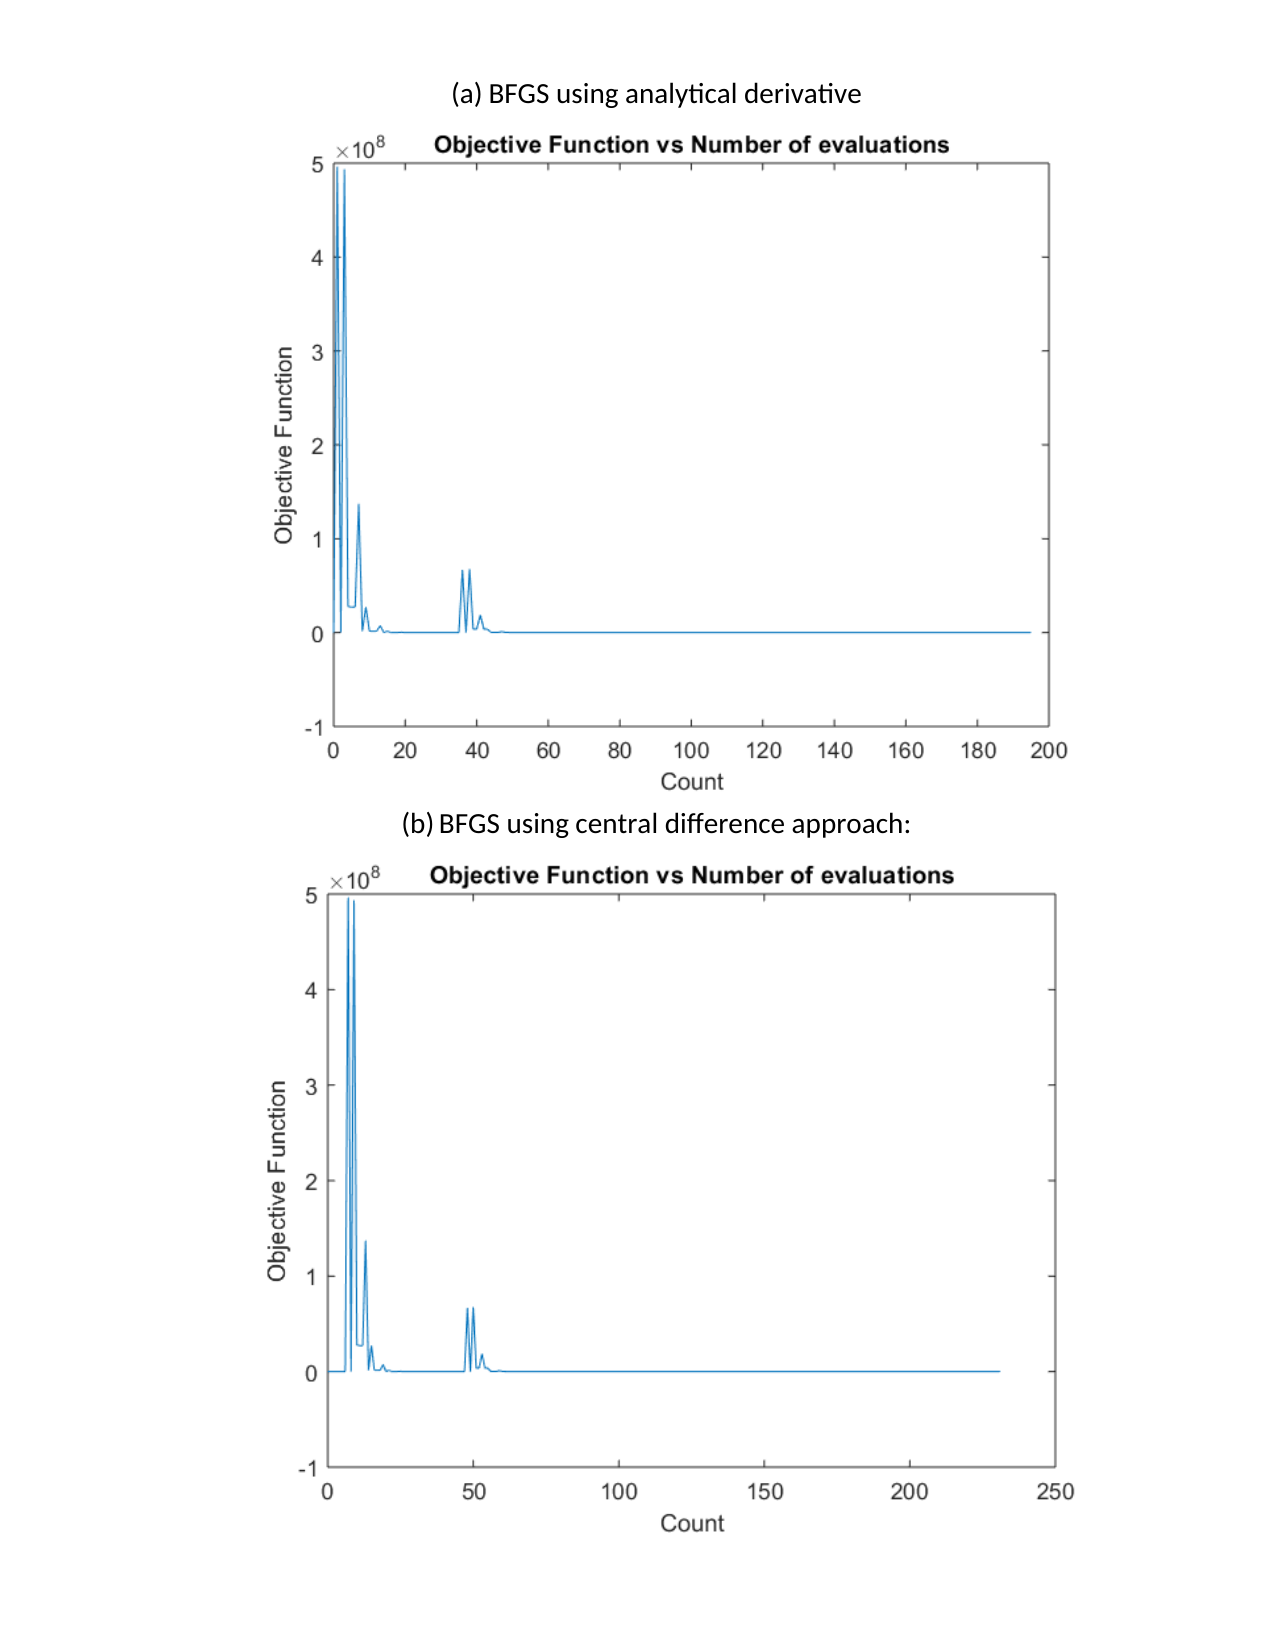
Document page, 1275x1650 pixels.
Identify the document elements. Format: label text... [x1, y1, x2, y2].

picture [206, 842, 1144, 1545]
picture [214, 112, 1136, 803]
